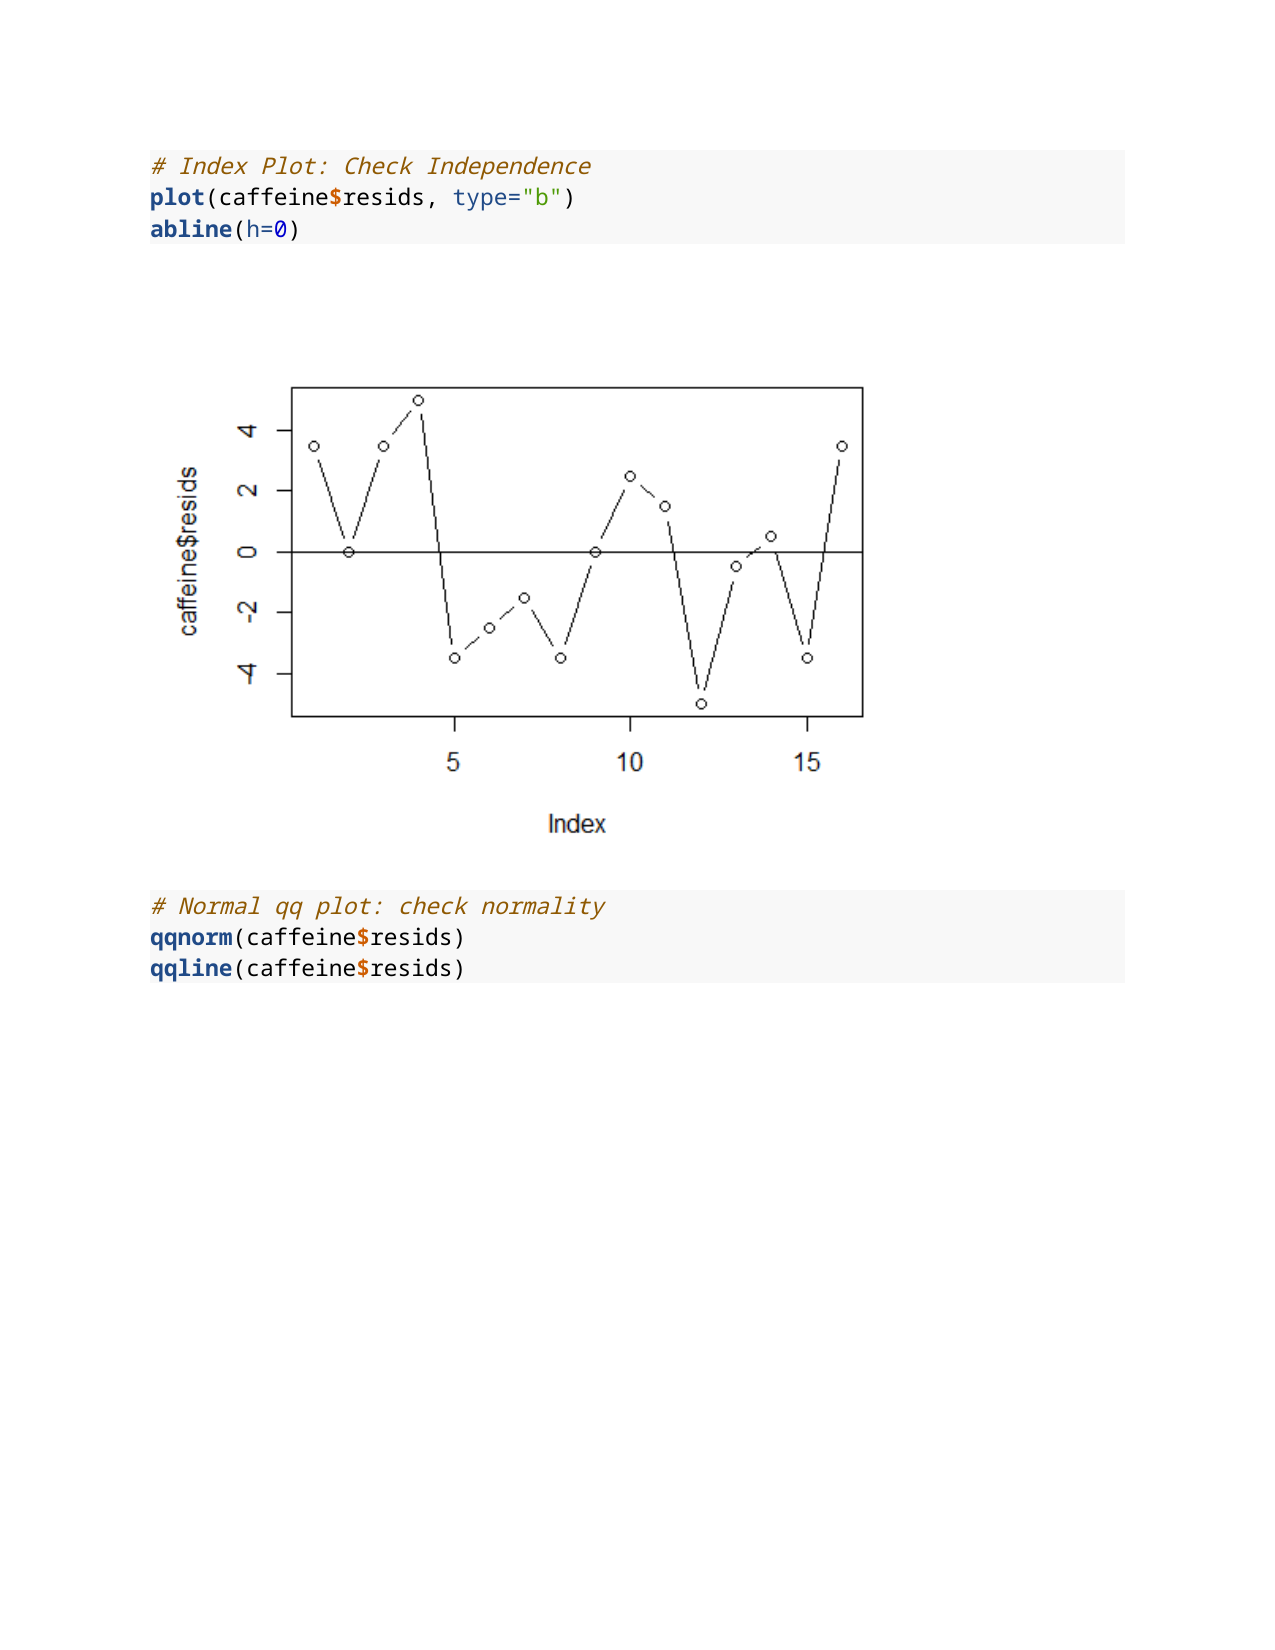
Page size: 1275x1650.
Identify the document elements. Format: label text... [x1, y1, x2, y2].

text # Normal qq plot: check normality qqnorm(caffeine$resids) qqline(caffeine$resids) [466, 890, 1125, 983]
text # Index Plot: Check Independence plot(caffeine$resids, type="b") abline(h=0) [150, 150, 1125, 244]
picture [168, 264, 927, 871]
